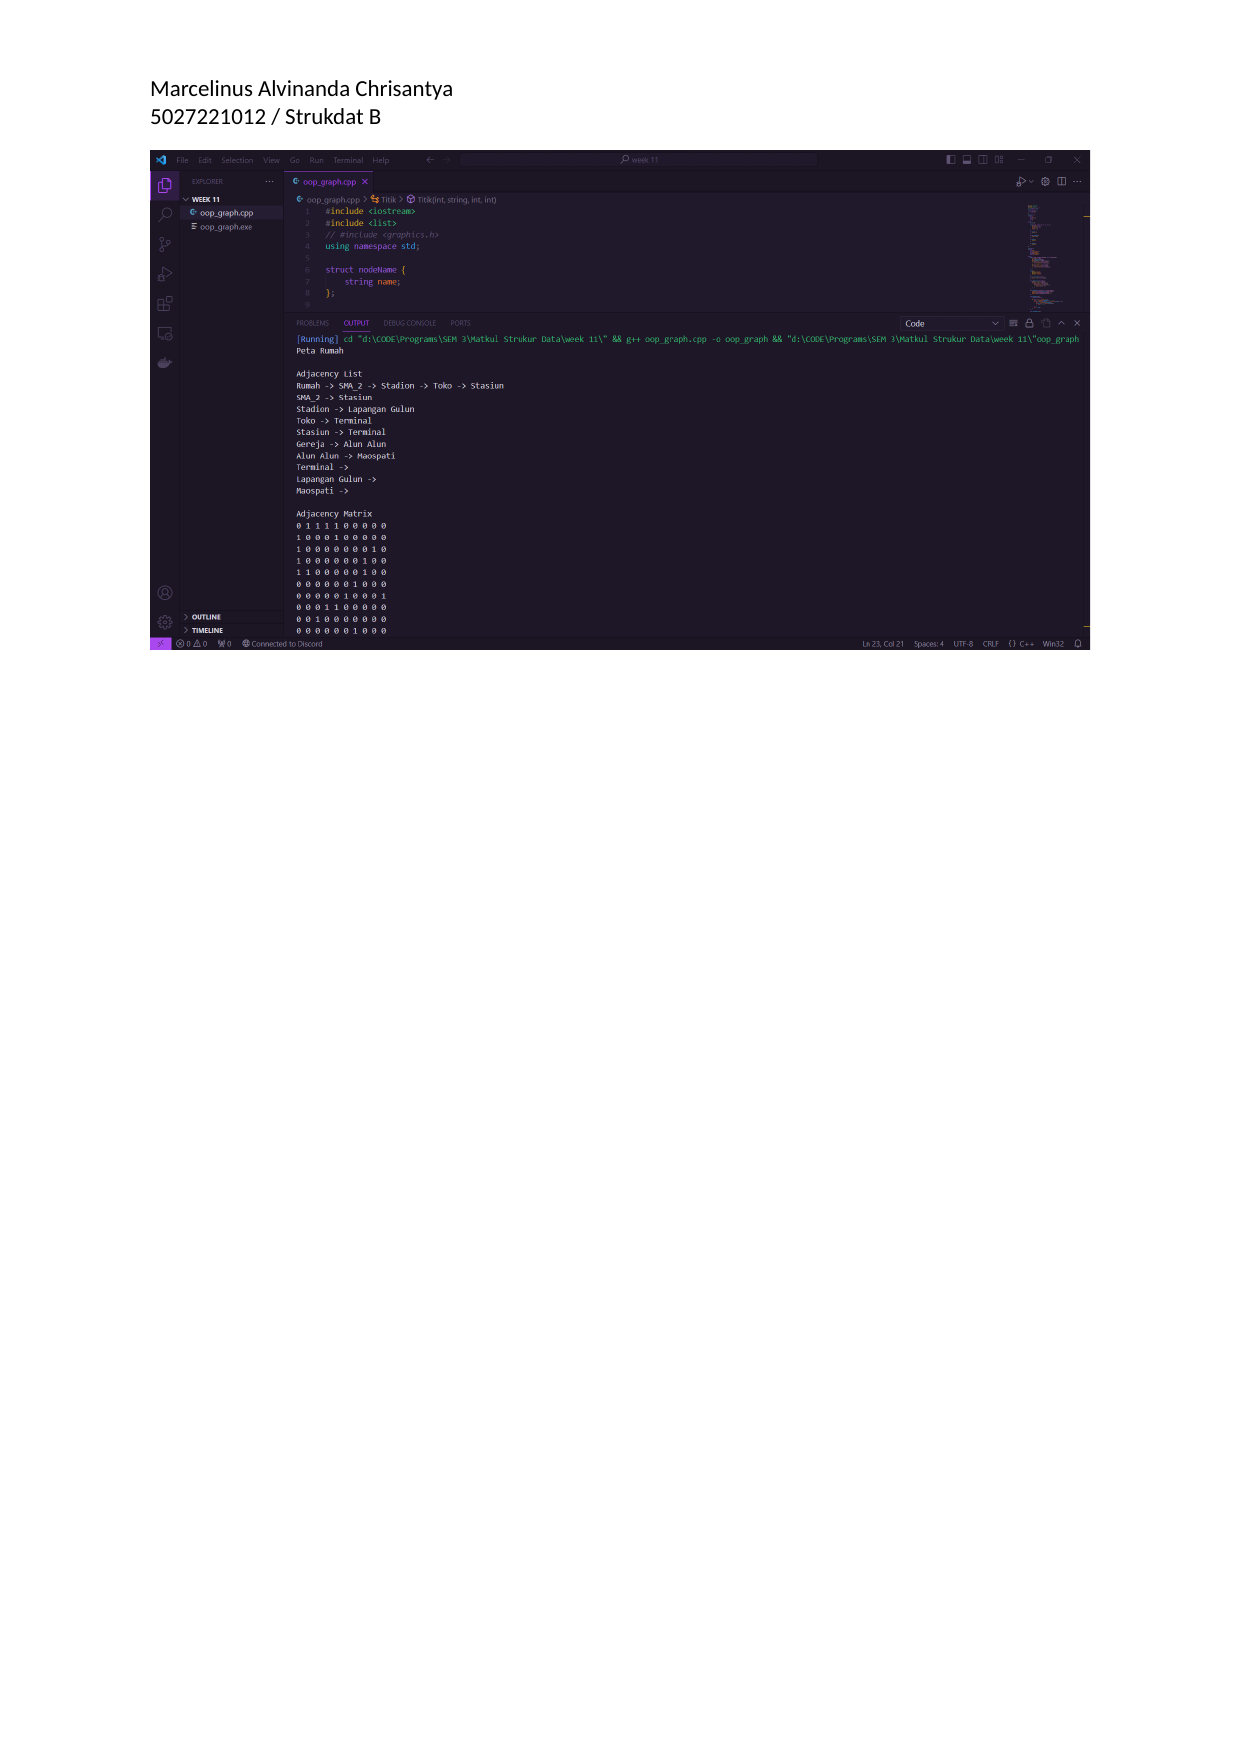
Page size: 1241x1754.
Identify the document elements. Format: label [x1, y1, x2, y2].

picture [150, 150, 1091, 650]
